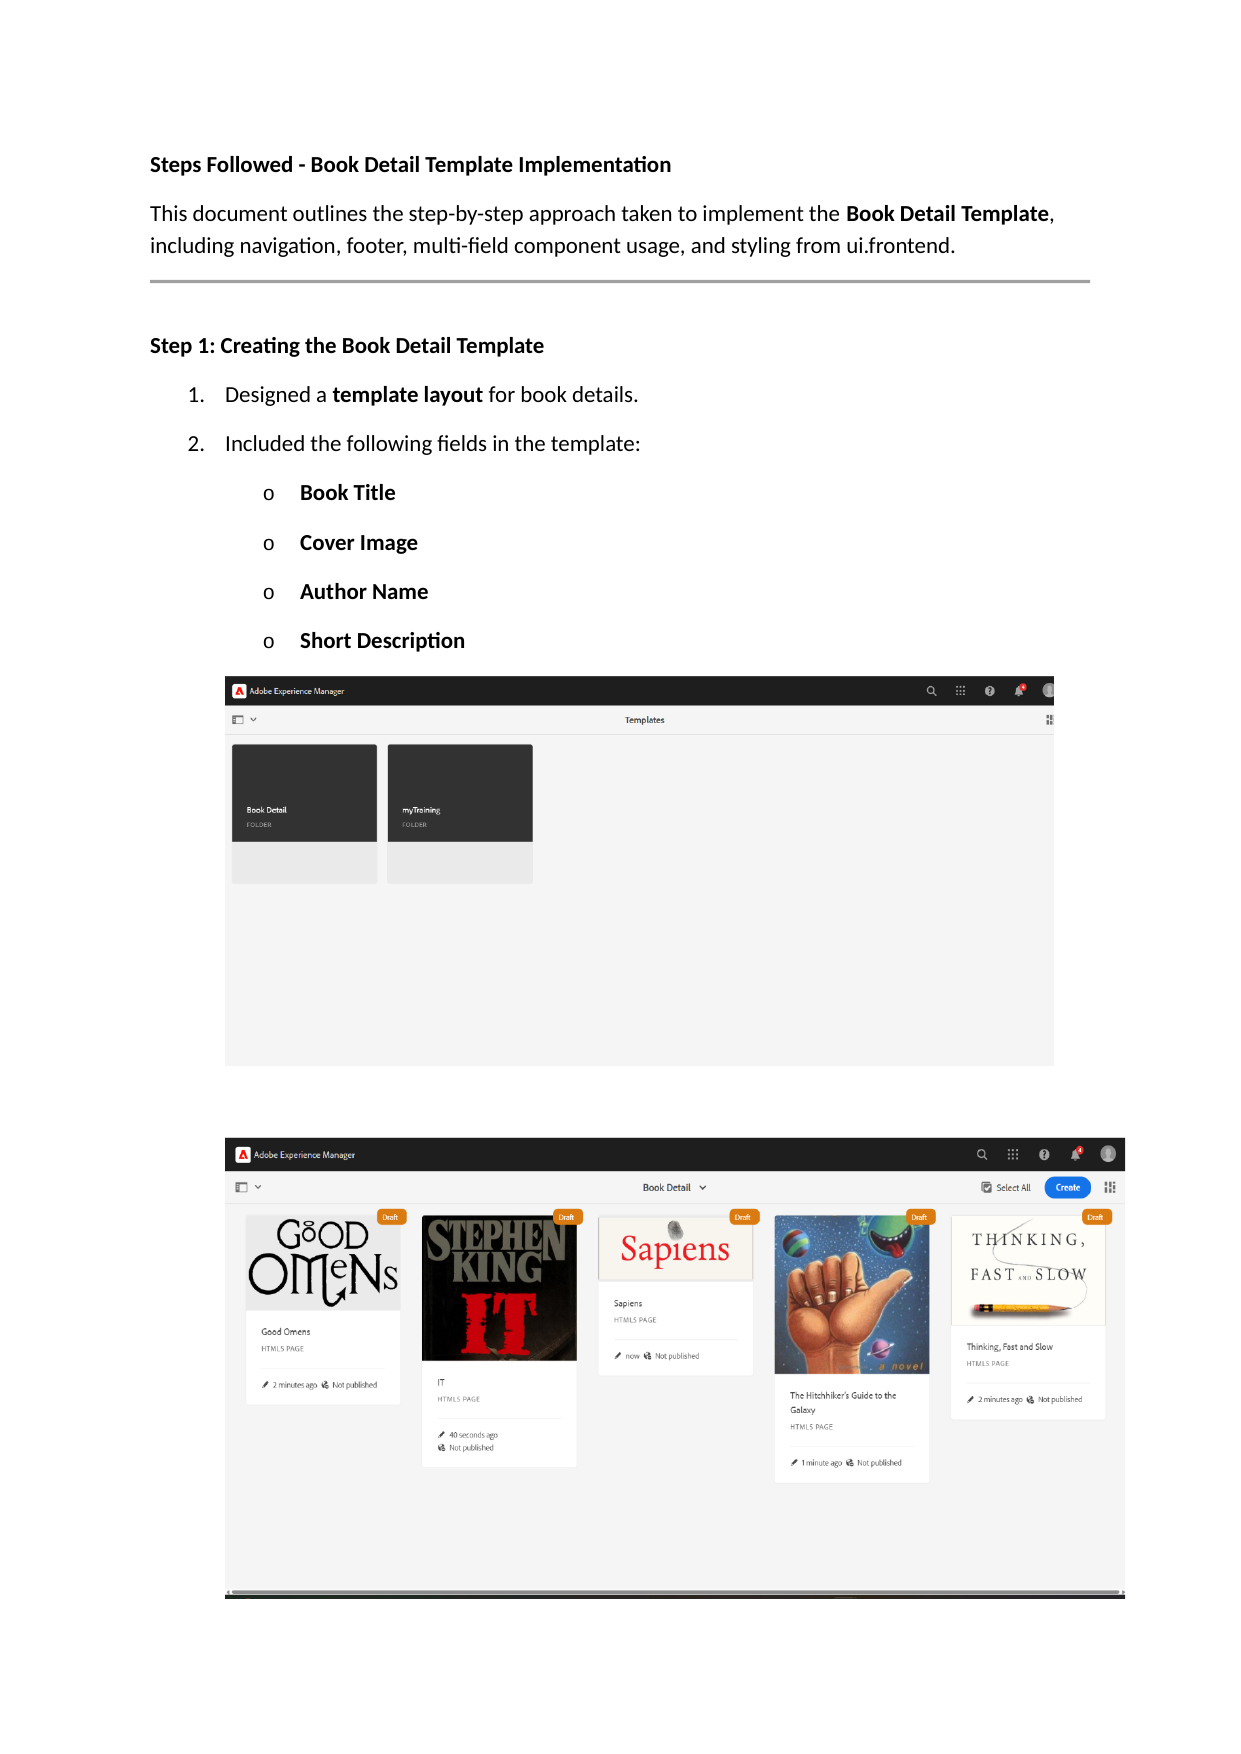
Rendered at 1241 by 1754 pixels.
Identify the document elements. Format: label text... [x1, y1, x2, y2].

list Short Description [262, 627, 1090, 655]
list Designed a template layout for book details. [187, 380, 1090, 408]
text Steps Followed - Book Detail Template Implementation [150, 150, 1090, 178]
list Author Name [262, 577, 1090, 606]
list Cover Image [262, 528, 1090, 556]
list Included the following fields in the template: [187, 429, 1090, 457]
picture [225, 1135, 1125, 1599]
picture [225, 676, 1054, 1066]
text Step 1: Creating the Book Detail Template [150, 332, 1090, 359]
list Book Title [262, 478, 1090, 507]
text This document outlines the step-by-step approach taken to implement the Book Detail Template, including navigation, footer, multi-field component usage, and styling from ui.frontend. [150, 199, 1090, 259]
